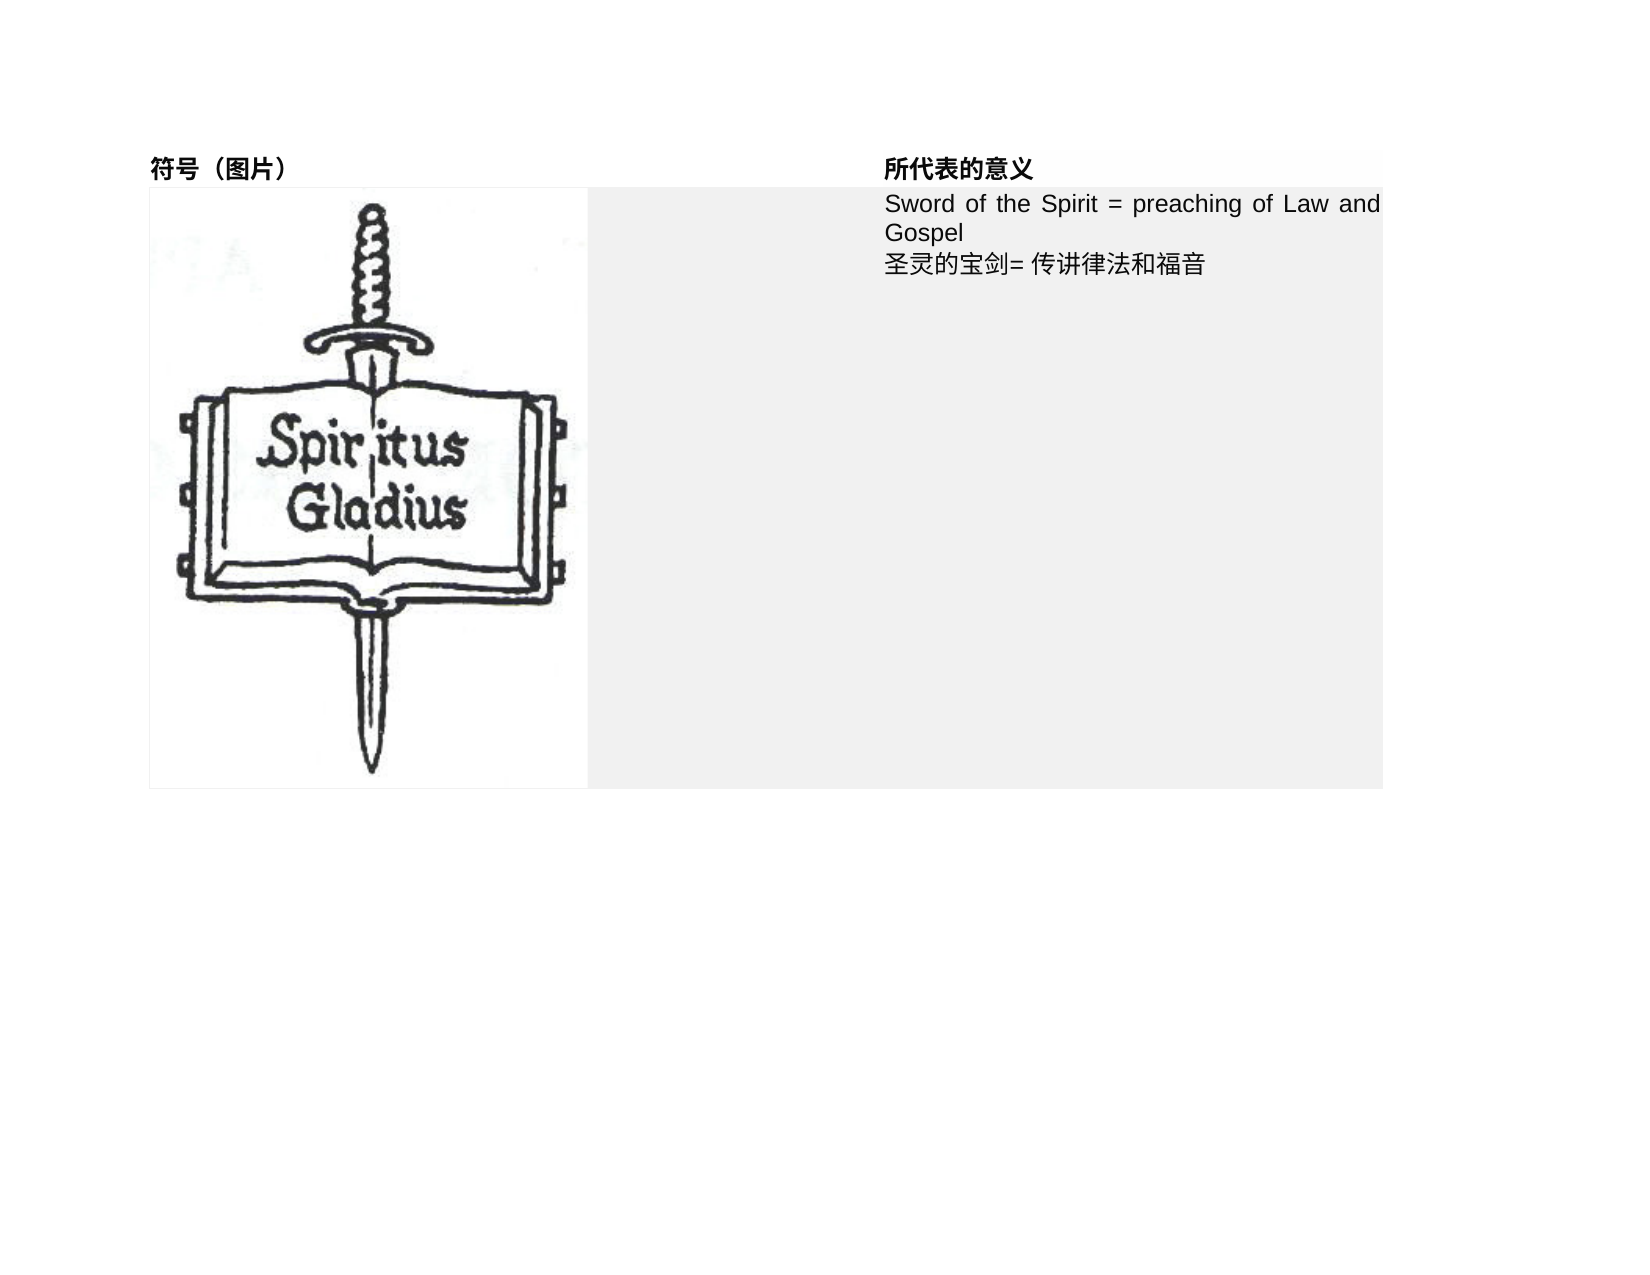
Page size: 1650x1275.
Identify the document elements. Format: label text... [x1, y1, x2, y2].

table_header 所代表的意义 [883, 150, 1383, 187]
table_header 符号（图片） [149, 150, 883, 187]
picture [150, 188, 588, 788]
table_cell [149, 187, 883, 789]
table_cell Sword of the Spirit = preaching of Law and Gospel 圣灵的宝剑= 传讲律法和福音 [883, 187, 1383, 789]
